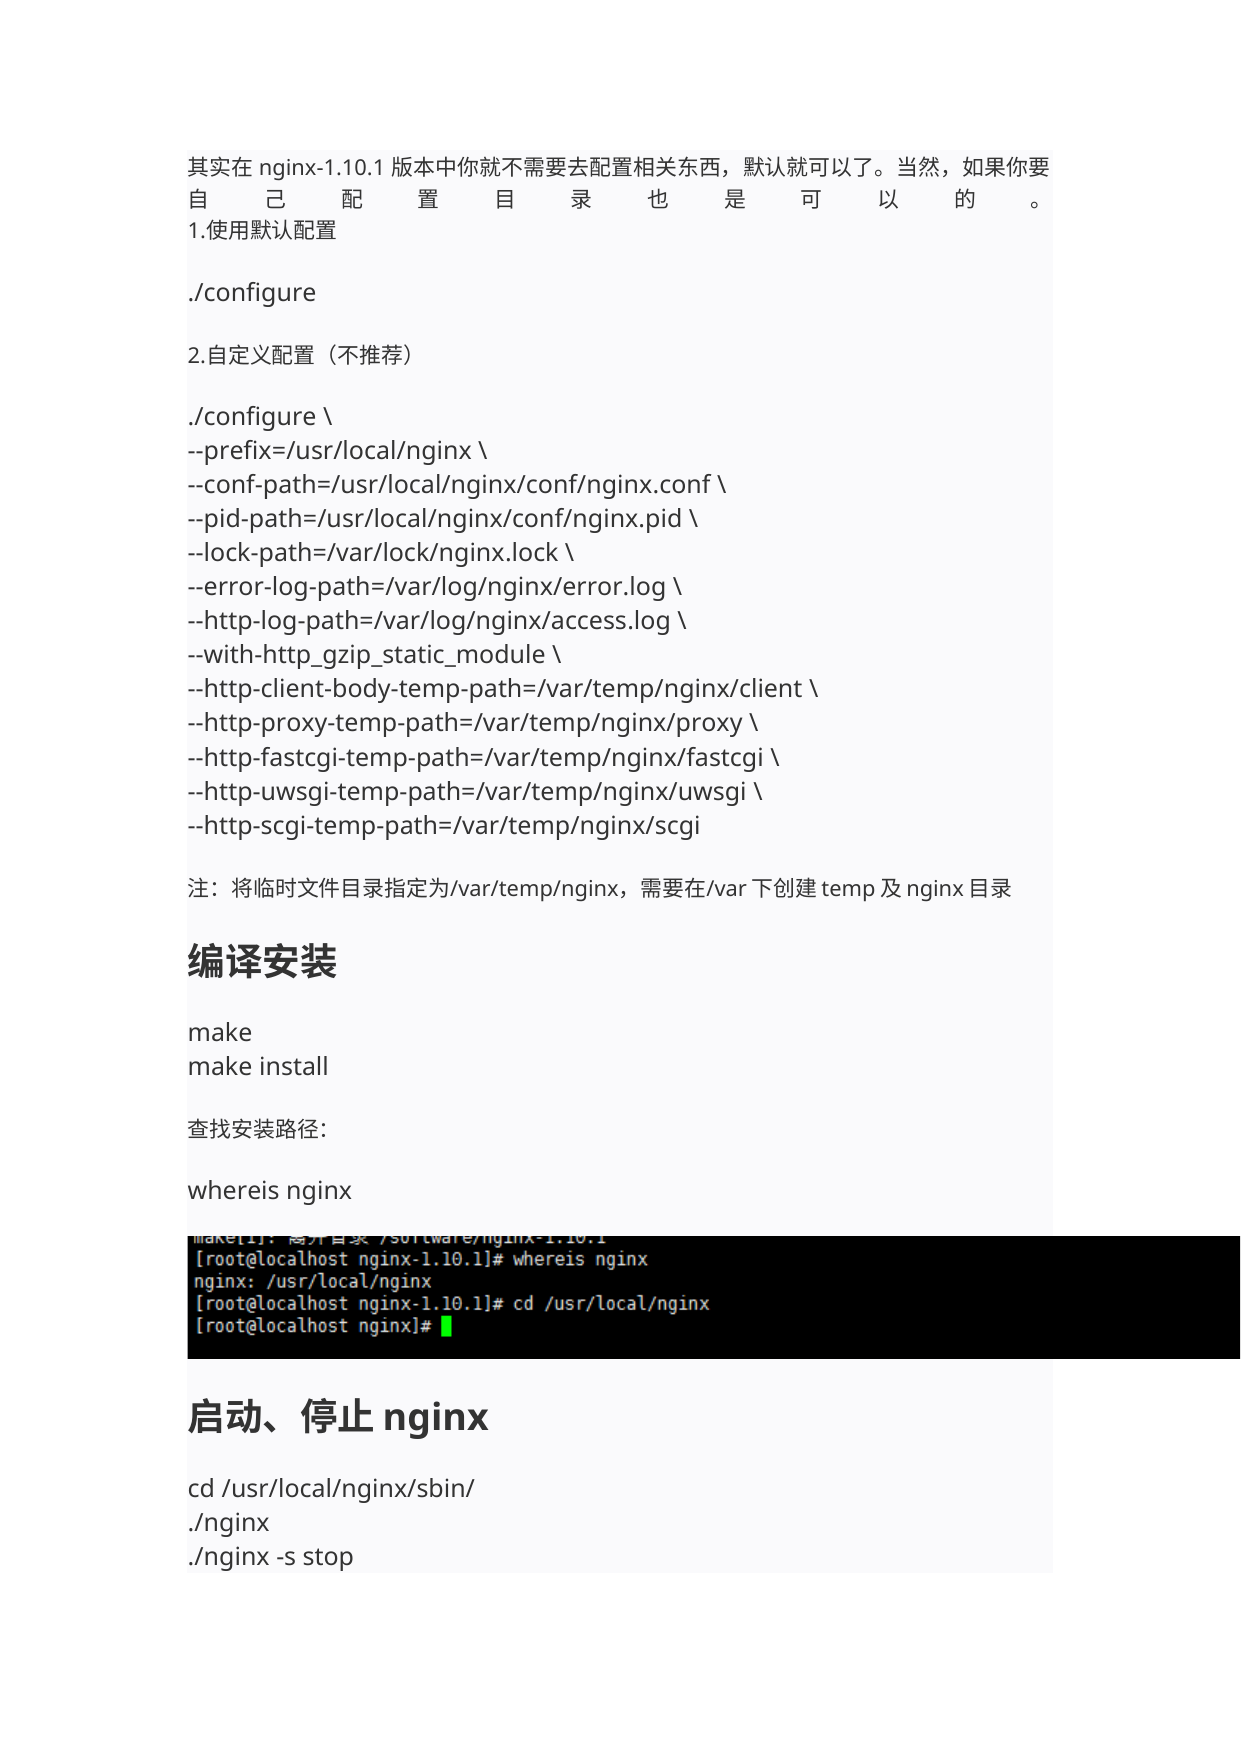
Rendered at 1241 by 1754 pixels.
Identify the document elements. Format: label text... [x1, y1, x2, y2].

text --http-fastcgi-temp-path=/var/temp/nginx/fastcgi \ [187, 739, 1053, 773]
text make install [187, 1049, 1053, 1083]
text cd /usr/local/nginx/sbin/ [187, 1471, 1053, 1505]
text --pid-path=/usr/local/nginx/conf/nginx.pid \ [187, 501, 1053, 535]
text 注：将临时文件目录指定为/var/temp/nginx，需要在/var下创建temp及nginx目录 [187, 871, 1053, 902]
text --http-log-path=/var/log/nginx/access.log \ [187, 603, 1053, 637]
text --http-proxy-temp-path=/var/temp/nginx/proxy \ [187, 705, 1053, 739]
text ./nginx [187, 1505, 1053, 1539]
text ./configure [187, 274, 1053, 308]
picture [187, 1236, 1241, 1359]
text --prefix=/usr/local/nginx \ [187, 433, 1053, 467]
text --http-client-body-temp-path=/var/temp/nginx/client \ [187, 671, 1053, 705]
text 启动、停止nginx [187, 1387, 1053, 1442]
text --http-uwsgi-temp-path=/var/temp/nginx/uwsgi \ [187, 773, 1053, 807]
text 其实在 nginx-1.10.1 版本中你就不需要去配置相关东西，默认就可以了。当然，如果你要自己配置目录也是可以的。 1.使用默认配置 [187, 150, 1053, 245]
text --error-log-path=/var/log/nginx/error.log \ [187, 569, 1053, 603]
text whereis nginx [187, 1173, 1053, 1207]
text make [187, 1015, 1053, 1049]
text --with-http_gzip_static_module \ [187, 637, 1053, 671]
text --conf-path=/usr/local/nginx/conf/nginx.conf \ [187, 467, 1053, 501]
text --lock-path=/var/lock/nginx.lock \ [187, 535, 1053, 569]
text --http-scgi-temp-path=/var/temp/nginx/scgi [187, 807, 1053, 841]
text ./configure \ [187, 398, 1053, 433]
text 2.自定义配置（不推荐） [187, 338, 1053, 369]
text 编译安装 [187, 931, 1053, 986]
text ./nginx -s stop [187, 1539, 1053, 1573]
text 查找安装路径： [187, 1112, 1053, 1144]
